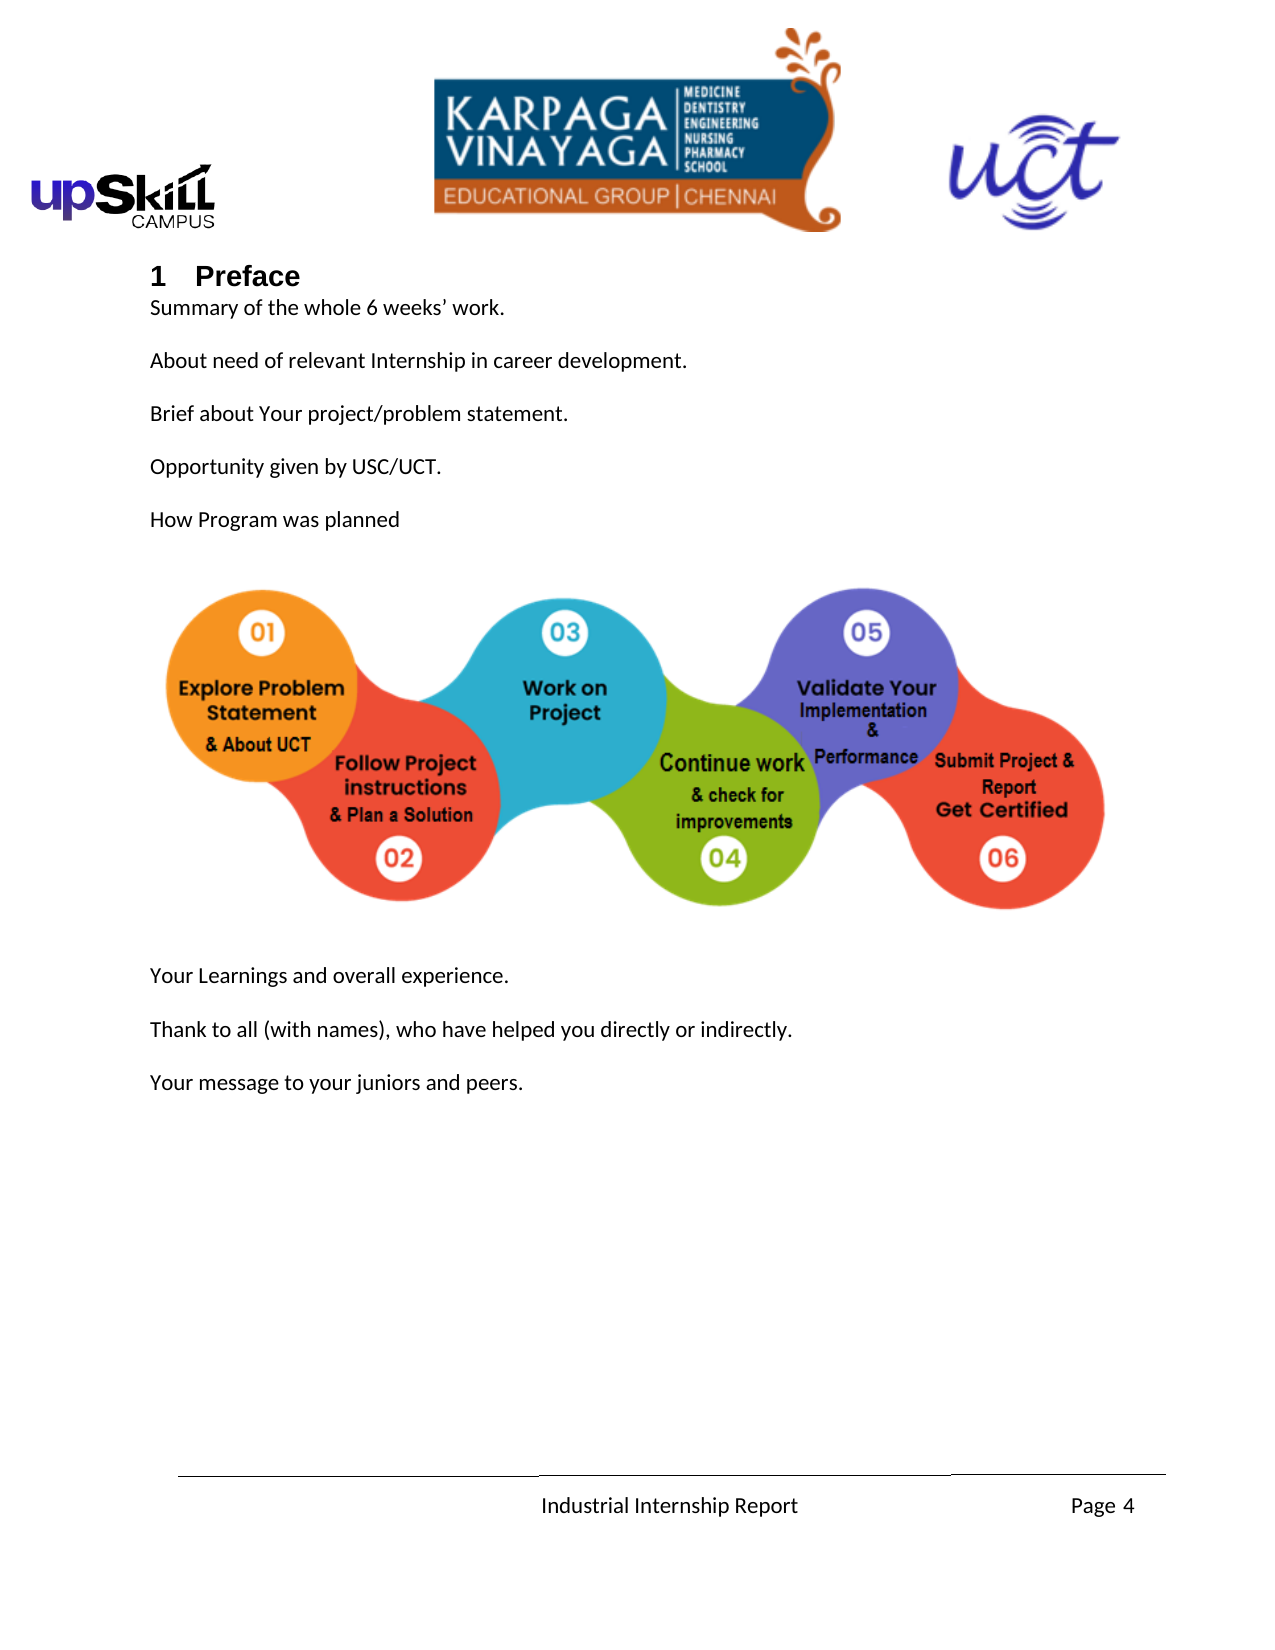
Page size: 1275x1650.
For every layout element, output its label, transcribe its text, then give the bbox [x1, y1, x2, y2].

picture [0, 151, 246, 232]
text Your Learnings and overall experience. [150, 962, 1134, 990]
text Opportunity given by USC/UCT. [150, 452, 1134, 480]
picture [150, 557, 1135, 937]
subtitle Preface [150, 259, 1134, 293]
text Summary of the whole 6 weeks’ work. [150, 293, 1134, 321]
text Brief about Your project/problem statement. [150, 399, 1134, 427]
picture [434, 28, 841, 232]
text How Program was planned [150, 505, 1134, 533]
text Thank to all (with names), who have helped you directly or indirectly. [150, 1015, 1134, 1043]
text Your message to your juniors and peers. [150, 1068, 1134, 1096]
picture [946, 106, 1125, 232]
text About need of relevant Internship in career development. [150, 346, 1134, 374]
